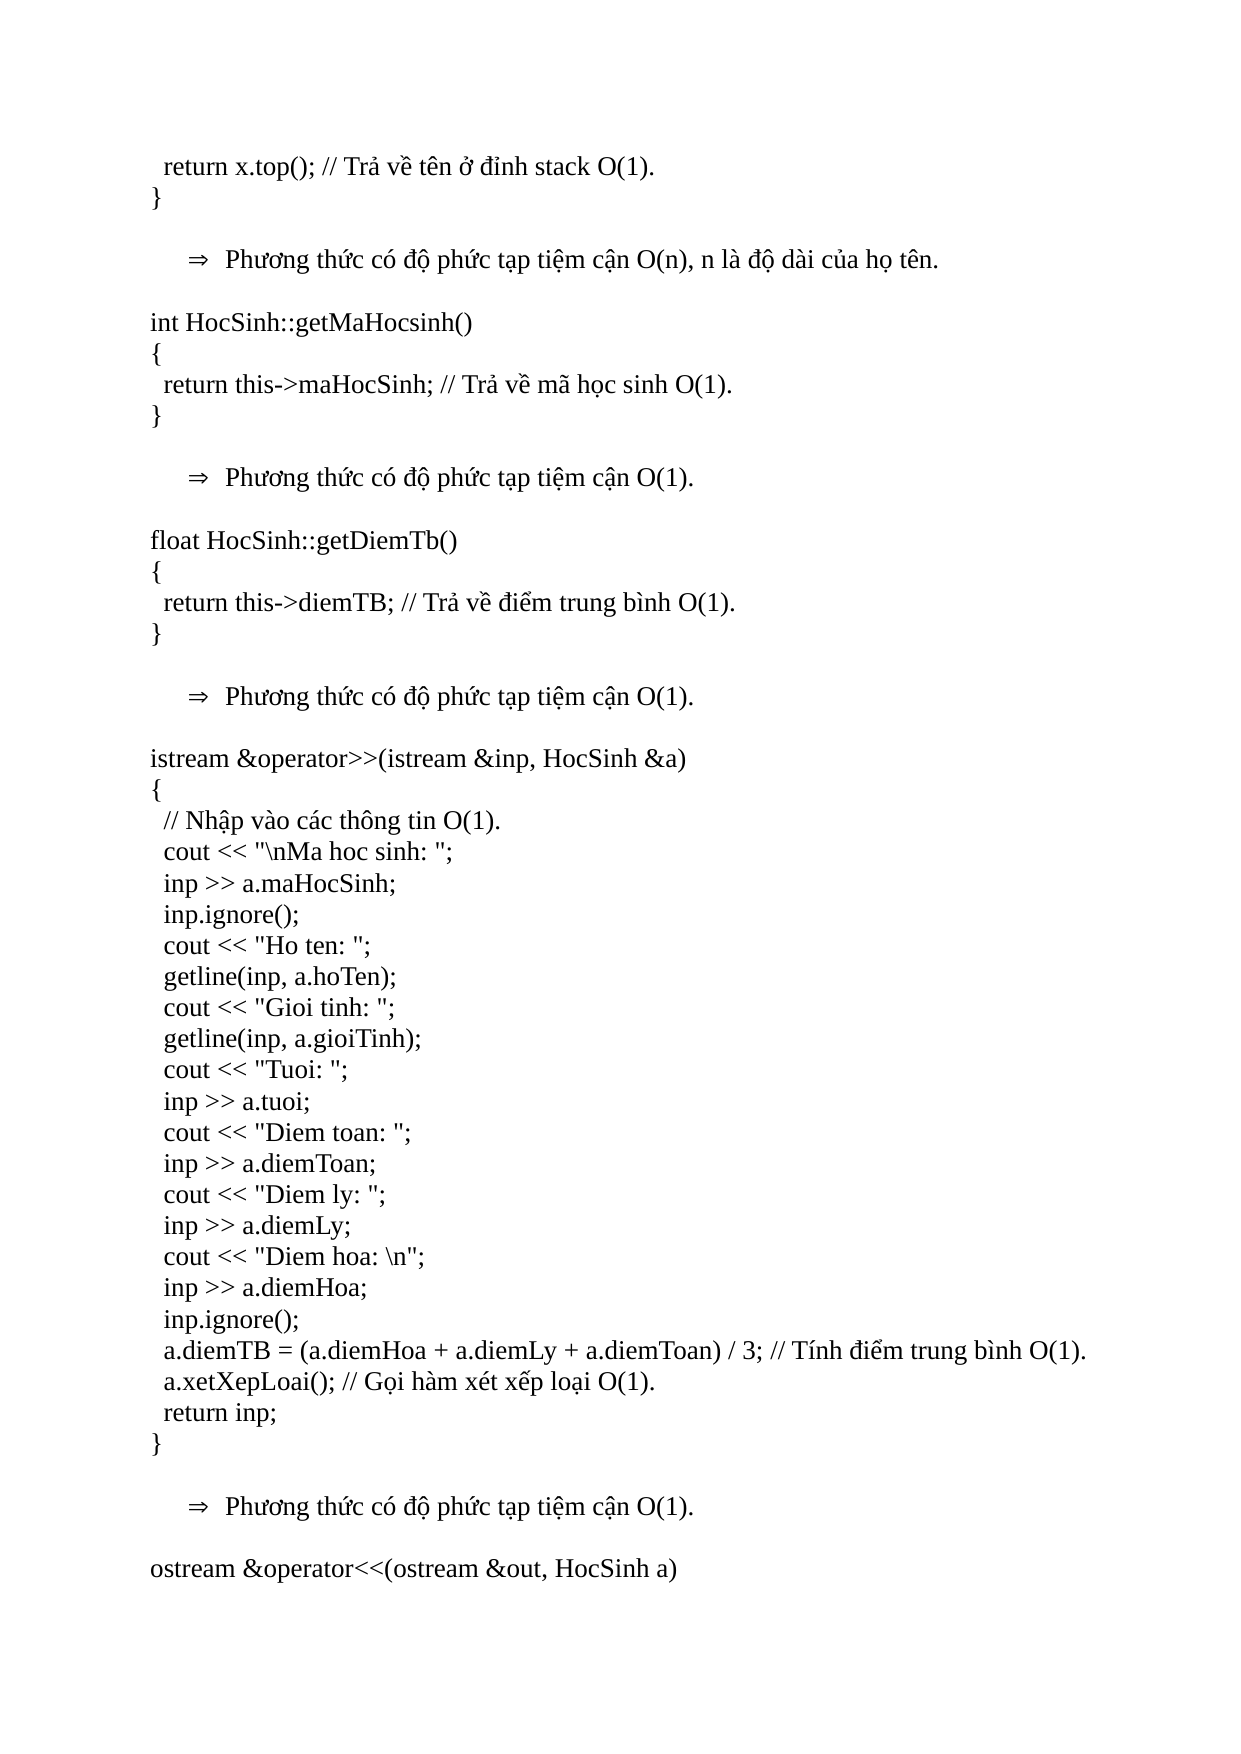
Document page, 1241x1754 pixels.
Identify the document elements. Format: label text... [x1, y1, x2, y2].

text // Nhập vào các thông tin O(1). [150, 804, 1090, 836]
text cout << "Diem hoa: \n"; [150, 1240, 1090, 1272]
text cout << "Diem toan: "; [150, 1116, 1090, 1147]
text inp.ignore(); [150, 898, 1090, 929]
text { [150, 773, 1090, 804]
text istream &operator>>(istream &inp, HocSinh &a) [150, 742, 1090, 773]
list Phương thức có độ phức tạp tiệm cận O(n), n là độ dài của họ tên. [187, 243, 1090, 275]
text return this->maHocSinh; // Trả về mã học sinh O(1). [150, 368, 1090, 399]
text cout << "Gioi tinh: "; [150, 991, 1090, 1022]
text } [150, 181, 1090, 212]
text getline(inp, a.hoTen); [150, 960, 1090, 991]
text return this->diemTB; // Trả về điểm trung bình O(1). [150, 586, 1090, 617]
list Phương thức có độ phức tạp tiệm cận O(1). [187, 1489, 1090, 1521]
text a.xetXepLoai(); // Gọi hàm xét xếp loại O(1). [150, 1365, 1090, 1396]
text inp.ignore(); [150, 1303, 1090, 1334]
text cout << "\nMa hoc sinh: "; [150, 836, 1090, 867]
text inp >> a.diemLy; [150, 1209, 1090, 1240]
text } [150, 617, 1090, 648]
text } [150, 399, 1090, 430]
text int HocSinh::getMaHocsinh() [150, 306, 1090, 337]
text inp >> a.diemToan; [150, 1147, 1090, 1178]
text return inp; [150, 1396, 1090, 1427]
text a.diemTB = (a.diemHoa + a.diemLy + a.diemToan) / 3; // Tính điểm trung bình O(1). [150, 1334, 1090, 1365]
text inp >> a.tuoi; [150, 1085, 1090, 1116]
list Phương thức có độ phức tạp tiệm cận O(1). [187, 462, 1090, 493]
text cout << "Ho ten: "; [150, 929, 1090, 960]
text inp >> a.maHocSinh; [150, 867, 1090, 898]
text getline(inp, a.gioiTinh); [150, 1022, 1090, 1053]
text cout << "Tuoi: "; [150, 1053, 1090, 1085]
text { [150, 555, 1090, 586]
text { [150, 337, 1090, 368]
text inp >> a.diemHoa; [150, 1272, 1090, 1303]
text return x.top(); // Trả về tên ở đỉnh stack O(1). [150, 150, 1090, 181]
text cout << "Diem ly: "; [150, 1178, 1090, 1209]
text float HocSinh::getDiemTb() [150, 524, 1090, 555]
text ostream &operator<<(ostream &out, HocSinh a) [150, 1552, 1090, 1583]
text } [150, 1427, 1090, 1458]
list Phương thức có độ phức tạp tiệm cận O(1). [187, 680, 1090, 711]
